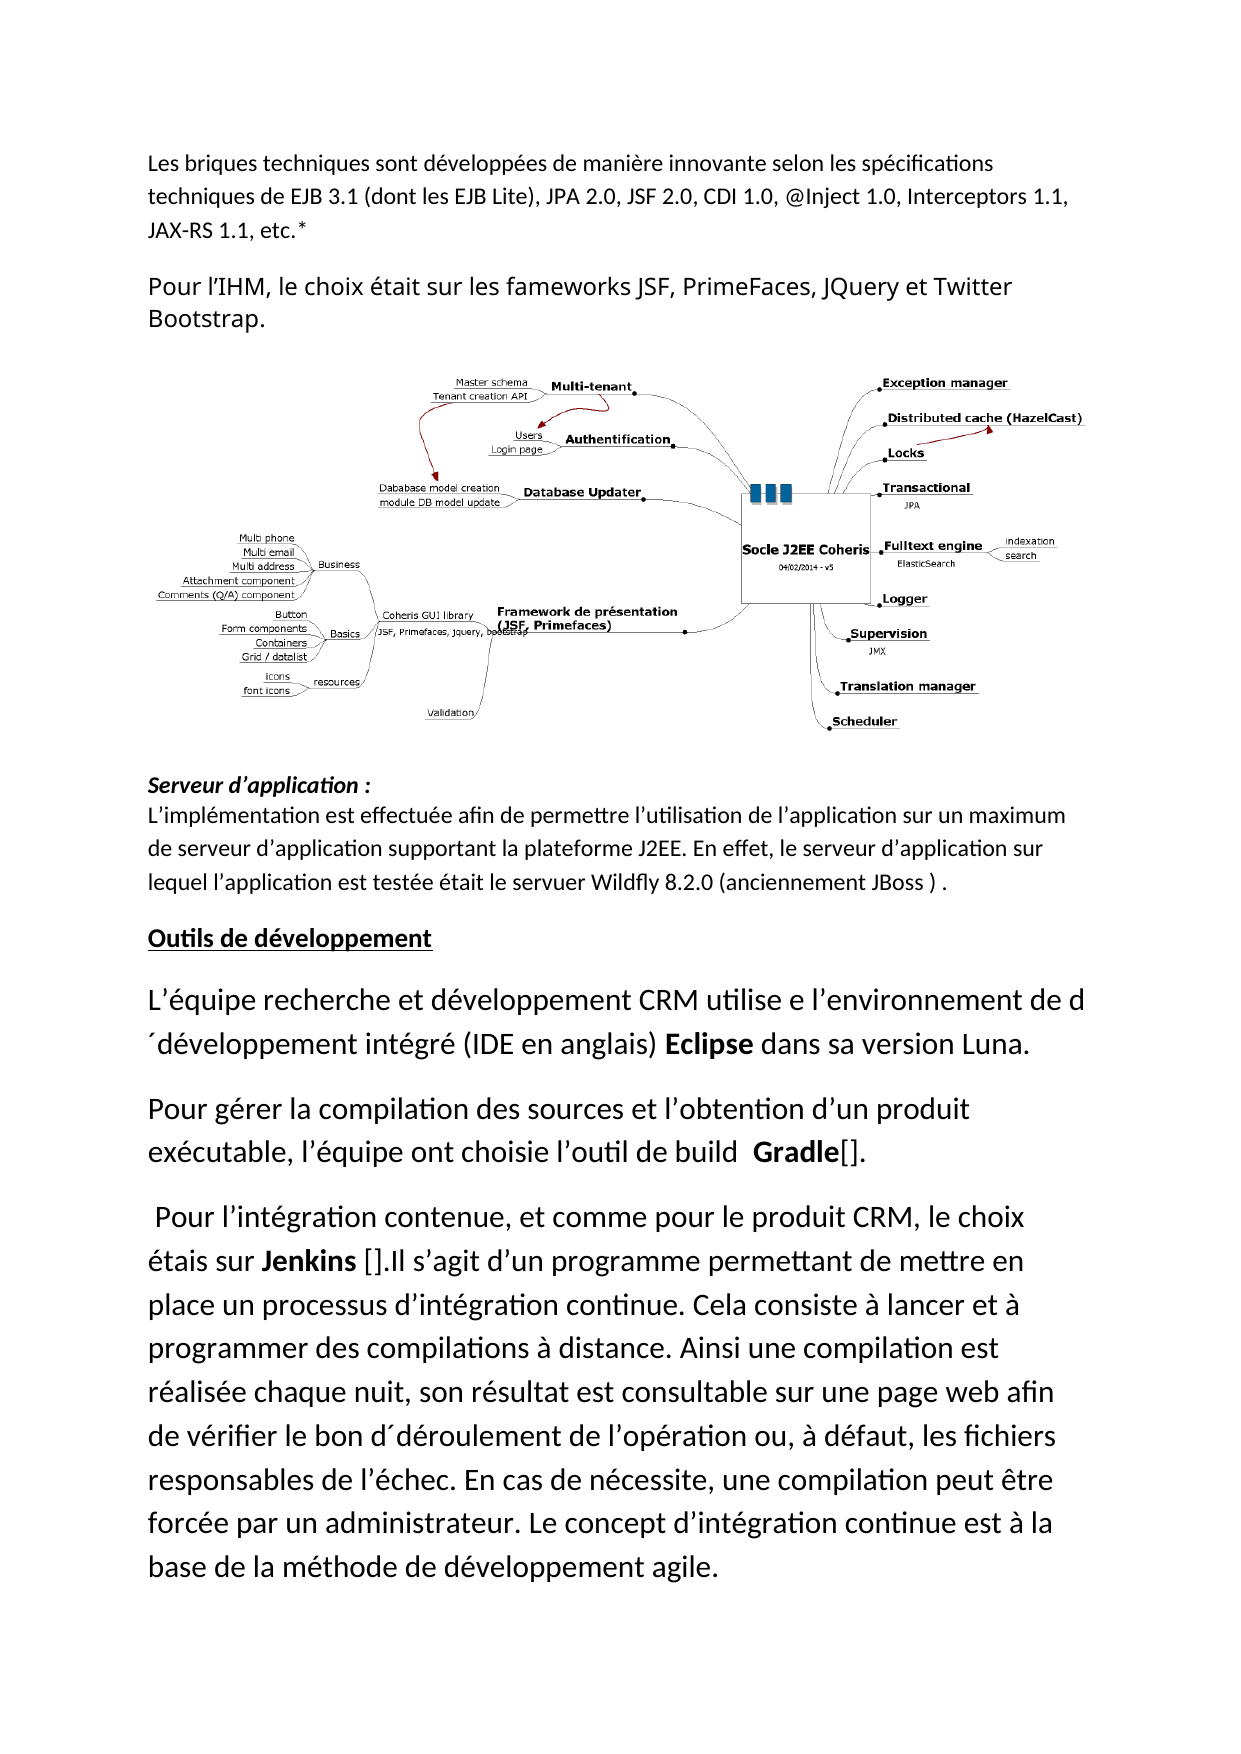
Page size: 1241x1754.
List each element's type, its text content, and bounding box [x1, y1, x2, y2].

text Pour gérer la compilation des sources et l’obtention d’un produit exécutable, l’équipe ont choisie l’outil de build Gradle[]. [148, 1089, 1093, 1171]
text L’implémentation est effectuée afin de permettre l’utilisation de l’application sur un maximum de serveur d’application supportant la plateforme J2EE. En effet, le serveur d’application sur lequel l’application est testée était le servuer Wildfly 8.2.0 (anciennement JBoss ) . [148, 800, 1093, 896]
text Pour l’intégration contenue, et comme pour le produit , le choix étais sur Jenkins [].Il s’agit d’un programme permettant de mettre en place un processus d’intégration continue. Cela consiste à lancer et à programmer des compilations à distance. Ainsi une compilation est réalisée chaque nuit, son résultat est consultable sur une page web afin de vérifier le bon d´déroulement de l’opération ou, à défaut, les fichiers responsables de l’échec. En cas de nécessite, une compilation peut être forcée par un administrateur. Le concept d’intégration continue est à la base de la méthode de développement agile. [148, 1197, 1093, 1585]
text Pour l’IHM, le choix était sur les fameworks JSF, PrimeFaces, JQuery et Twitter Bootstrap. [148, 269, 1093, 334]
text Serveur d’application : [148, 771, 1093, 800]
text L’équipe recherche et développement CRM utilise e l’environnement de d´développement intégré (IDE en anglais) Eclipse dans sa version Luna. [148, 980, 1093, 1062]
text Les briques techniques sont développées de manière innovante selon les spécifications techniques de EJB 3.1 (dont les EJB Lite), JPA 2.0, JSF 2.0, CDI 1.0, @Inject 1.0, Interceptors 1.1, JAX-RS 1.1, etc.* [148, 148, 1093, 244]
text Outils de développement [148, 922, 1093, 955]
picture [147, 367, 1093, 738]
